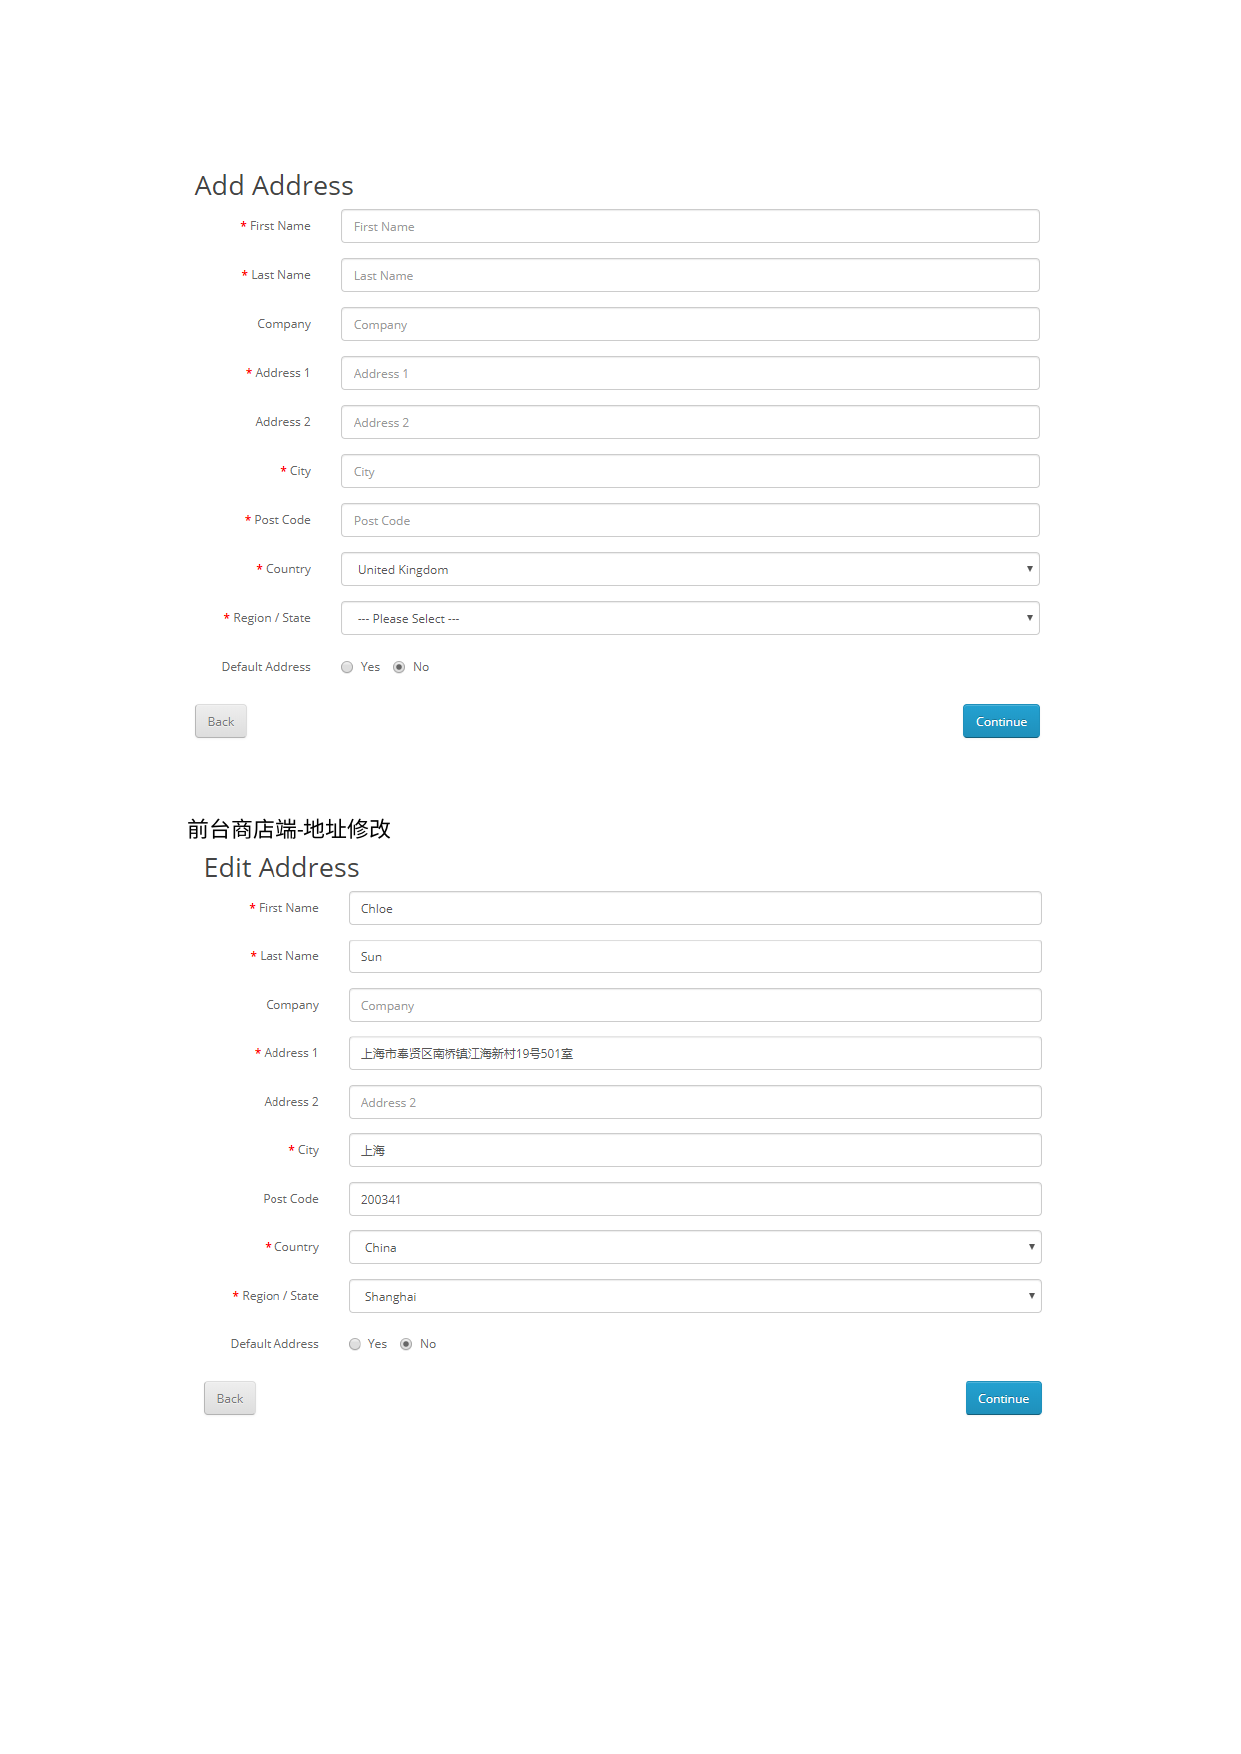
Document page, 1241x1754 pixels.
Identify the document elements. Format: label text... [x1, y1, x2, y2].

picture [187, 162, 1052, 751]
text 前台商店端-地址修改 [187, 812, 1053, 844]
picture [187, 844, 1053, 1421]
